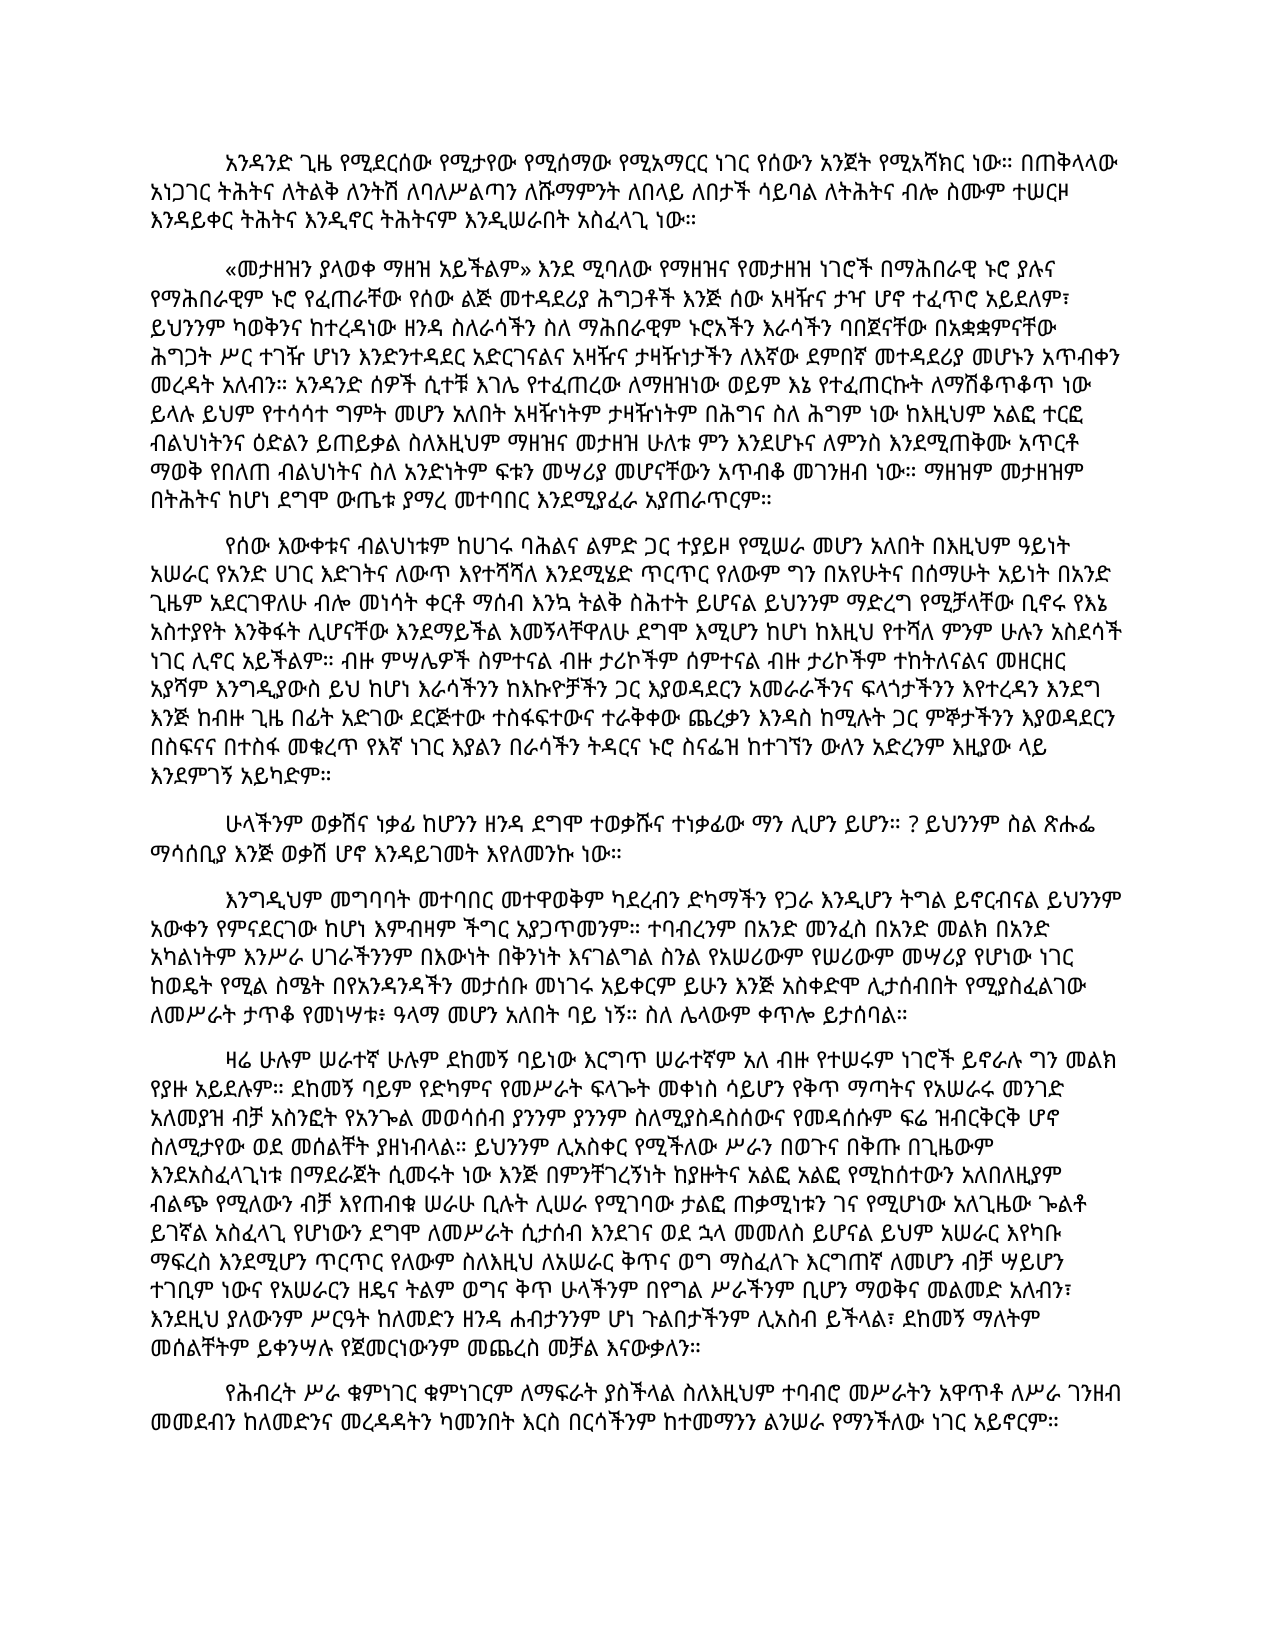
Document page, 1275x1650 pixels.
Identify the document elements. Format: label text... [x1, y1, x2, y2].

text የሕብረት ሥራ ቁምነገር ቁምነገርም ለማፍራት ያስችላል ስለእዚህም ተባብሮ መሥራትን አዋጥቶ ለሥራ ገንዘብ መመደብን ከለመድንና መረዳዳትን ካመንበት እርስ በርሳችንም ከተመማንን ልንሠራ የማንችለው ነገር አይኖርም። [150, 1380, 1125, 1436]
text የሰው እውቀቱና ብልህነቱም ከሀገሩ ባሕልና ልምድ ጋር ተያይዞ የሚሠራ መሆን አለበት በእዚህም ዓይነት አሠራር የአንድ ሀገር እድገትና ለውጥ እየተሻሻለ እንደሚሄድ ጥርጥር የለውም ግን በአየሁትና በሰማሁት አይነት በአንድ ጊዜም አደርገዋለሁ ብሎ መነሳት ቀርቶ ማሰብ እንኳ ትልቅ ስሕተት ይሆናል ይህንንም ማድረግ የሚቻላቸው ቢኖሩ የእኔ አስተያየት እንቅፋት ሊሆናቸው እንደማይችል እመኝላቸዋለሁ ደግሞ እሚሆን ከሆነ ከእዚህ የተሻለ ምንም ሁሉን አስደሳች ነገር ሊኖር አይችልም። ብዙ ምሣሌዎች ስምተናል ብዙ ታሪኮችም ሰምተናል ብዙ ታሪኮችም ተከትለናልና መዘርዘር አያሻም እንግዲያውስ ይህ ከሆነ እራሳችንን ከእኩዮቻችን ጋር እያወዳደርን አመራራችንና ፍላጎታችንን እየተረዳን እንደግ እንጅ ከብዙ ጊዜ በፊት አድገው ደርጅተው ተስፋፍተውና ተራቅቀው ጨረቃን እንዳስ ከሚሉት ጋር ምኞታችንን እያወዳደርን በስፍናና በተስፋ መቁረጥ የእኛ ነገር እያልን በራሳችን ትዳርና ኑሮ ስናፌዝ ከተገኘን ውለን አድረንም እዚያው ላይ እንደምገኝ አይካድም። [150, 533, 1125, 789]
text ሁላችንም ወቃሽና ነቃፊ ከሆንን ዘንዳ ደግሞ ተወቃሹና ተነቃፊው ማን ሊሆን ይሆን። ? ይህንንም ስል ጽሑፌ ማሳሰቢያ እንጅ ወቃሽ ሆኖ እንዳይገመት እየለመንኩ ነው። [150, 808, 1125, 868]
text እንግዲህም መግባባት መተባበር መተዋወቅም ካደረብን ድካማችን የጋራ እንዲሆን ትግል ይኖርብናል ይህንንም አውቀን የምናደርገው ከሆነ እምብዛም ችግር አያጋጥመንም። ተባብረንም በአንድ መንፈስ በአንድ መልክ በአንድ አካልነትም እንሥራ ሀገራችንንም በእውነት በቅንነት እናገልግል ስንል የአሠሪውም የሠሪውም መሣሪያ የሆነው ነገር ከወዴት የሚል ስሜት በየአንዳንዳችን መታሰቡ መነገሩ አይቀርም ይሁን እንጅ አስቀድሞ ሊታሰብበት የሚያስፈልገው ለመሥራት ታጥቆ የመነሣቱ፥ ዓላማ መሆን አለበት ባይ ነኝ። ስለ ሌላውም ቀጥሎ ይታሰባል። [150, 887, 1125, 1029]
text ዛሬ ሁሉም ሠራተኛ ሁሉም ደከመኝ ባይነው እርግጥ ሠራተኛም አለ ብዙ የተሠሩም ነገሮች ይኖራሉ ግን መልክ የያዙ አይደሉም። ደከመኝ ባይም የድካምና የመሥራት ፍላጐት መቀነስ ሳይሆን የቅጥ ማጣትና የአሠራሩ መንገድ አለመያዝ ብቻ አስንፎት የአንጐል መወሳሰብ ያንንም ያንንም ስለሚያስዳስሰውና የመዳሰሱም ፍሬ ዝብርቅርቅ ሆኖ ስለሚታየው ወደ መሰልቸት ያዘነብላል። ይህንንም ሊአስቀር የሚችለው ሥራን በወጉና በቅጡ በጊዜውም እንደአስፈላጊነቱ በማደራጀት ሲመሩት ነው እንጅ በምንቸገረኝነት ከያዙትና አልፎ አልፎ የሚከሰተውን አለበለዚያም ብልጭ የሚለውን ብቻ እየጠብቁ ሠራሁ ቢሉት ሊሠራ የሚገባው ታልፎ ጠቃሚነቱን ገና የሚሆነው አለጊዜው ጐልቶ ይገኛል አስፈላጊ የሆነውን ደግሞ ለመሥራት ሲታሰብ እንደገና ወደ ኋላ መመለስ ይሆናል ይህም አሠራር እየካቡ ማፍረስ እንደሚሆን ጥርጥር የለውም ስለእዚህ ለአሠራር ቅጥና ወግ ማስፈለጉ እርግጠኛ ለመሆን ብቻ ሣይሆን ተገቢም ነውና የአሠራርን ዘዴና ትልም ወግና ቅጥ ሁላችንም በየግል ሥራችንም ቢሆን ማወቅና መልመድ አለብን፣ እንደዚህ ያለውንም ሥርዓት ከለመድን ዘንዳ ሐብታንንም ሆነ ጉልበታችንም ሊአስብ ይችላል፣ ደከመኝ ማለትም መሰልቸትም ይቀንሣሉ የጀመርነውንም መጨረስ መቻል እናውቃለን። [150, 1047, 1125, 1362]
text «መታዘዝን ያላወቀ ማዘዝ አይችልም» እንደ ሚባለው የማዘዝና የመታዘዝ ነገሮች በማሕበራዊ ኑሮ ያሉና የማሕበራዊም ኑሮ የፈጠራቸው የሰው ልጅ መተዳደሪያ ሕግጋቶች እንጅ ሰው አዛዥና ታዣ ሆኖ ተፈጥሮ አይደለም፣ ይህንንም ካወቅንና ከተረዳነው ዘንዳ ስለራሳችን ስለ ማሕበራዊም ኑሮአችን እራሳችን ባበጀናቸው በአቋቋምናቸው ሕግጋት ሥር ተገዥ ሆነን እንድንተዳደር አድርገናልና አዛዥና ታዛዥነታችን ለእኛው ደምበኛ መተዳደሪያ መሆኑን አጥብቀን መረዳት አለብን። አንዳንድ ሰዎች ሲተቹ እገሌ የተፈጠረው ለማዘዝነው ወይም እኔ የተፈጠርኩት ለማሽቆጥቆጥ ነው ይላሉ ይህም የተሳሳተ ግምት መሆን አለበት አዛዥነትም ታዛዥነትም በሕግና ስለ ሕግም ነው ከእዚህም አልፎ ተርፎ ብልህነትንና ዕድልን ይጠይቃል ስለእዚህም ማዘዝና መታዘዝ ሁለቱ ምን እንደሆኑና ለምንስ እንደሚጠቅሙ አጥርቶ ማወቅ የበለጠ ብልህነትና ስለ አንድነትም ፍቱን መሣሪያ መሆናቸውን አጥብቆ መገንዘብ ነው። ማዘዝም መታዘዝም በትሕትና ከሆነ ደግሞ ውጤቱ ያማረ መተባበር እንደሚያፈራ አያጠራጥርም። [150, 253, 1125, 514]
text አንዳንድ ጊዜ የሚደርሰው የሚታየው የሚሰማው የሚአማርር ነገር የሰውን አንጀት የሚአሻክር ነው። በጠቅላላው አነጋገር ትሕትና ለትልቅ ለንትሽ ለባለሥልጣን ለሹማምንት ለበላይ ለበታች ሳይባል ለትሕትና ብሎ ስሙም ተሠርዞ እንዳይቀር ትሕትና እንዲኖር ትሕትናም እንዲሠራበት አስፈላጊ ነው። [150, 150, 1125, 234]
